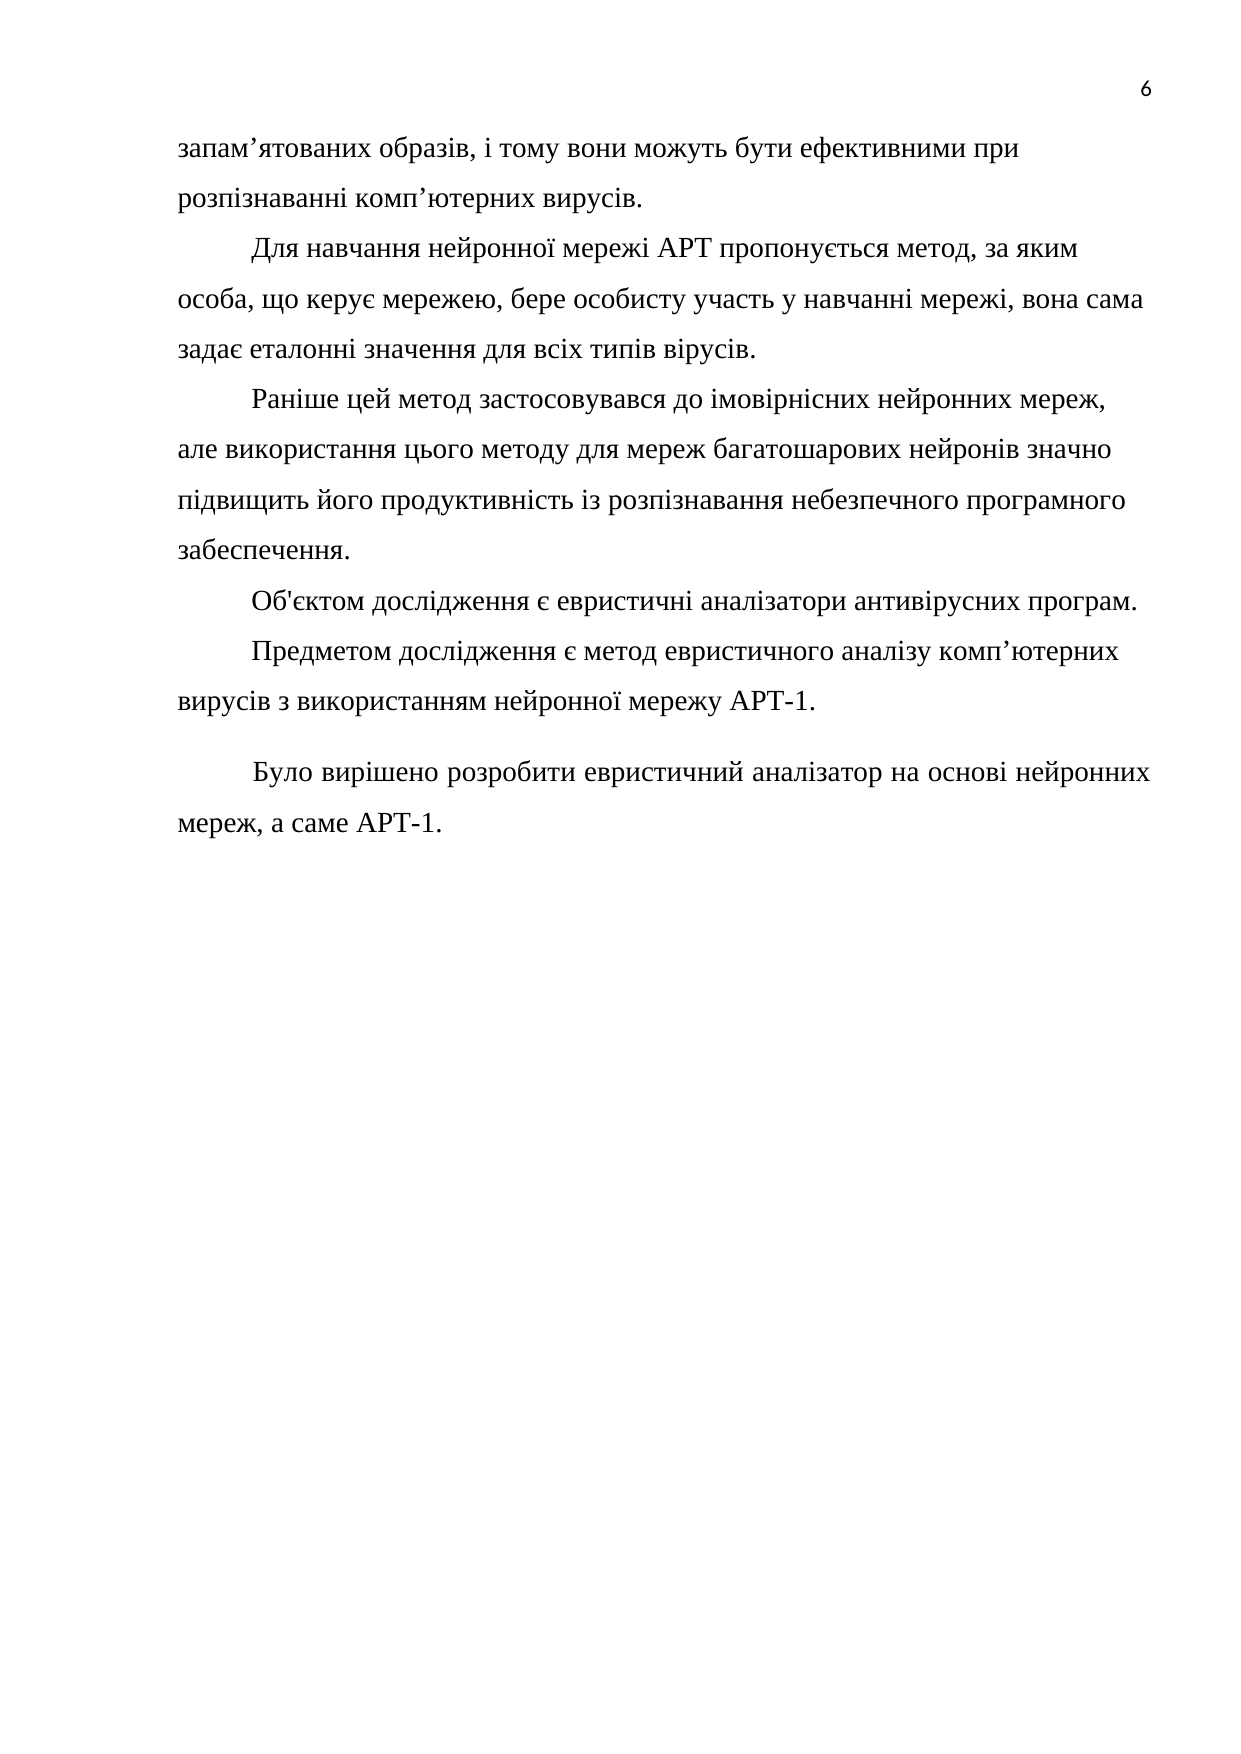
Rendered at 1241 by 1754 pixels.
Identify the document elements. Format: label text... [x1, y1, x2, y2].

text Предметом дослідження є метод евристичного аналізу комп’ютерних вирусів з використанням нейронної мережу АРТ-1. [177, 633, 1152, 717]
text Для навчання нейронної мережі APT пропонується метод, за яким особа, що керує мережею, бере особисту участь у навчанні мережі, вона сама задає еталонні значення для всіх типів вірусів. [177, 230, 1152, 364]
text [177, 130, 1152, 214]
text Об'єктом дослідження є евристичні аналізатори антивірусних програм. [177, 583, 1152, 616]
text Було вирішено розробити евристичний аналізатор на основі нейронних мереж, а саме АРТ-1. [177, 754, 1152, 838]
text Раніше цей метод застосовувався до імовірнісних нейронних мереж, але використання цього методу для мереж багатошарових нейронів значно підвищить його продуктивність із розпізнавання небезпечного програмного забеспечення. [177, 381, 1152, 566]
